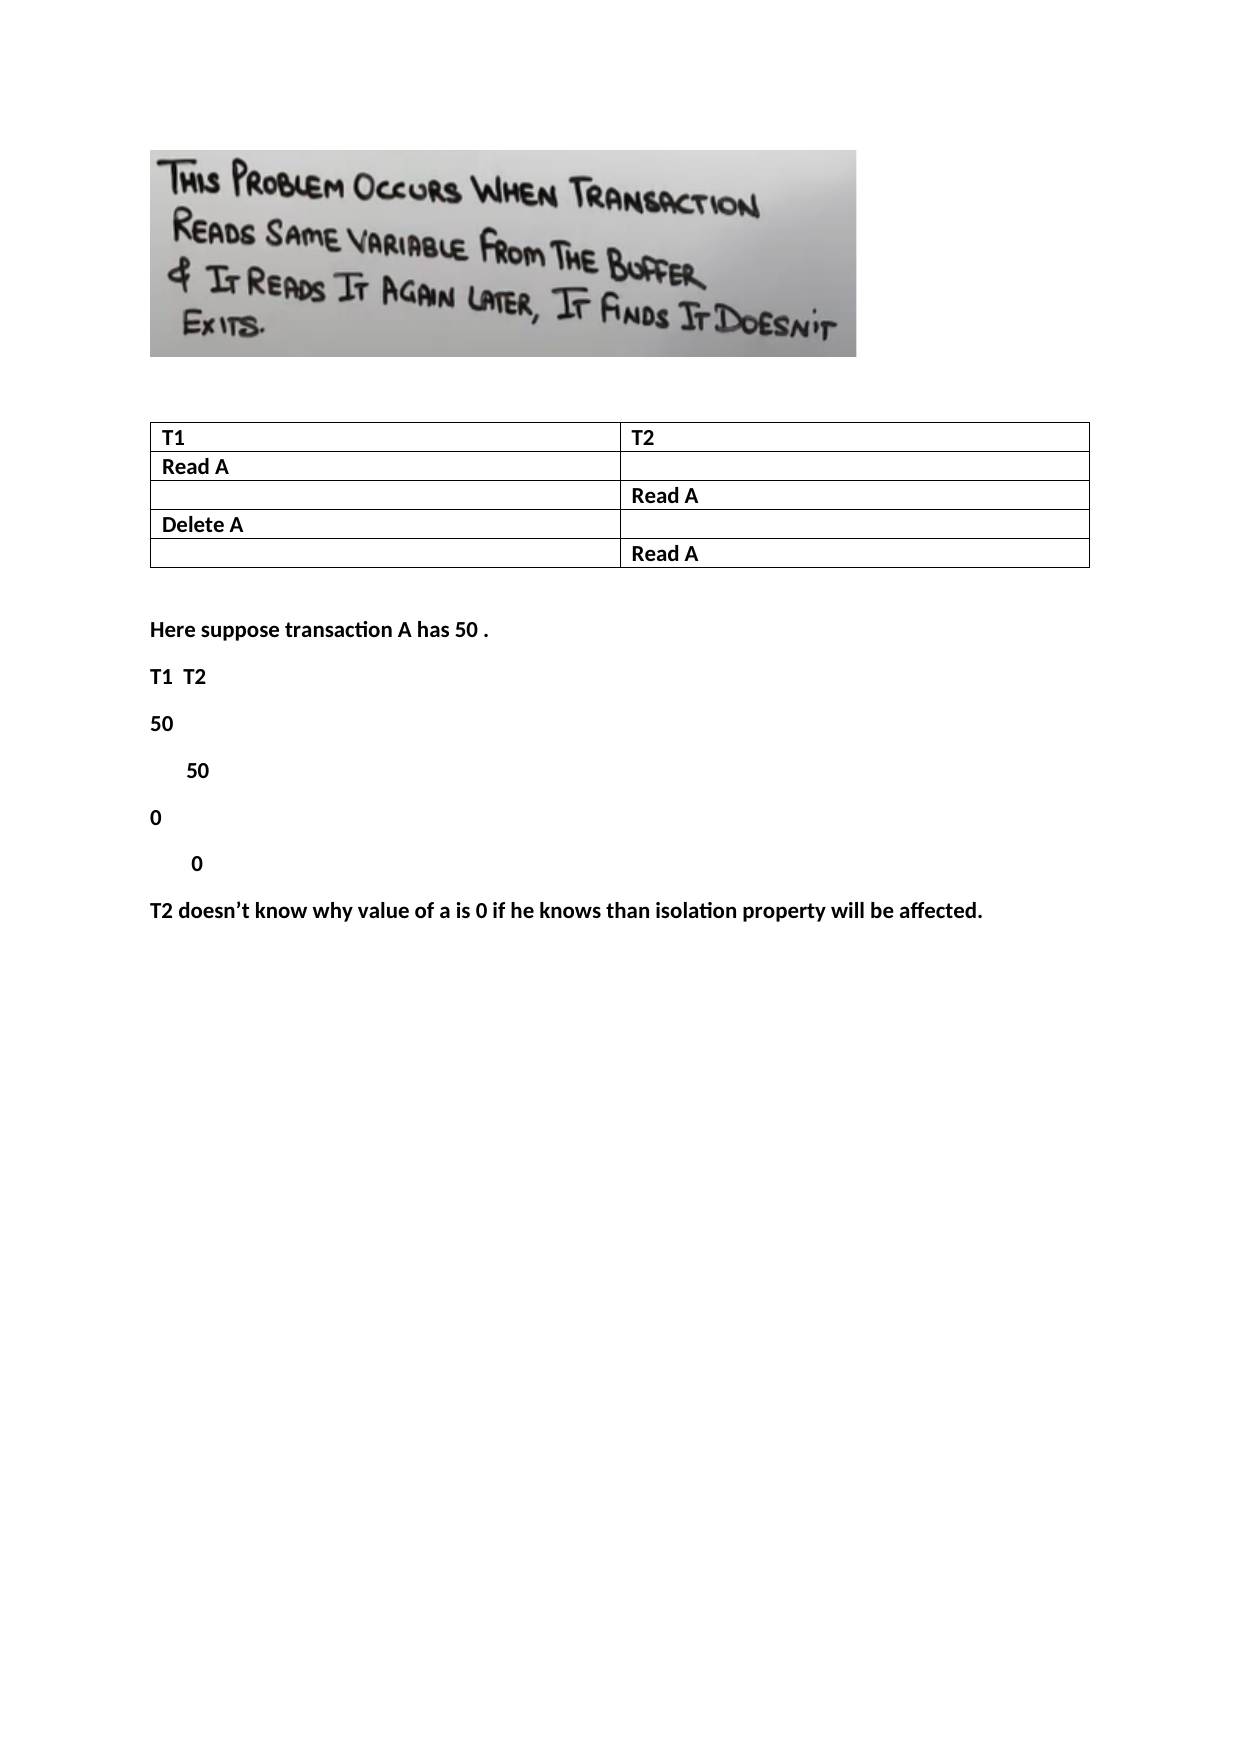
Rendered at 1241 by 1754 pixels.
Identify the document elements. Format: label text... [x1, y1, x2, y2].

text T1 T2 [150, 662, 1090, 690]
table_header T2 [621, 423, 1089, 451]
table_cell Delete A [151, 510, 620, 538]
table_cell Read A [151, 452, 620, 480]
table_cell [151, 481, 620, 509]
text Here suppose transaction A has 50 . [150, 615, 1090, 643]
text 0 [150, 849, 1090, 878]
table_cell [151, 539, 620, 567]
table_cell Read A [621, 539, 1089, 567]
table_cell [621, 452, 1089, 480]
text T2 doesn’t know why value of a is 0 if he knows than isolation property will be affected. [150, 896, 1090, 924]
table_cell [621, 510, 1089, 538]
text 50 [150, 709, 1090, 737]
table_cell Read A [621, 481, 1089, 509]
text 0 [150, 803, 1090, 831]
table_header T1 [151, 423, 620, 451]
picture [150, 150, 857, 357]
text 50 [150, 756, 1090, 784]
